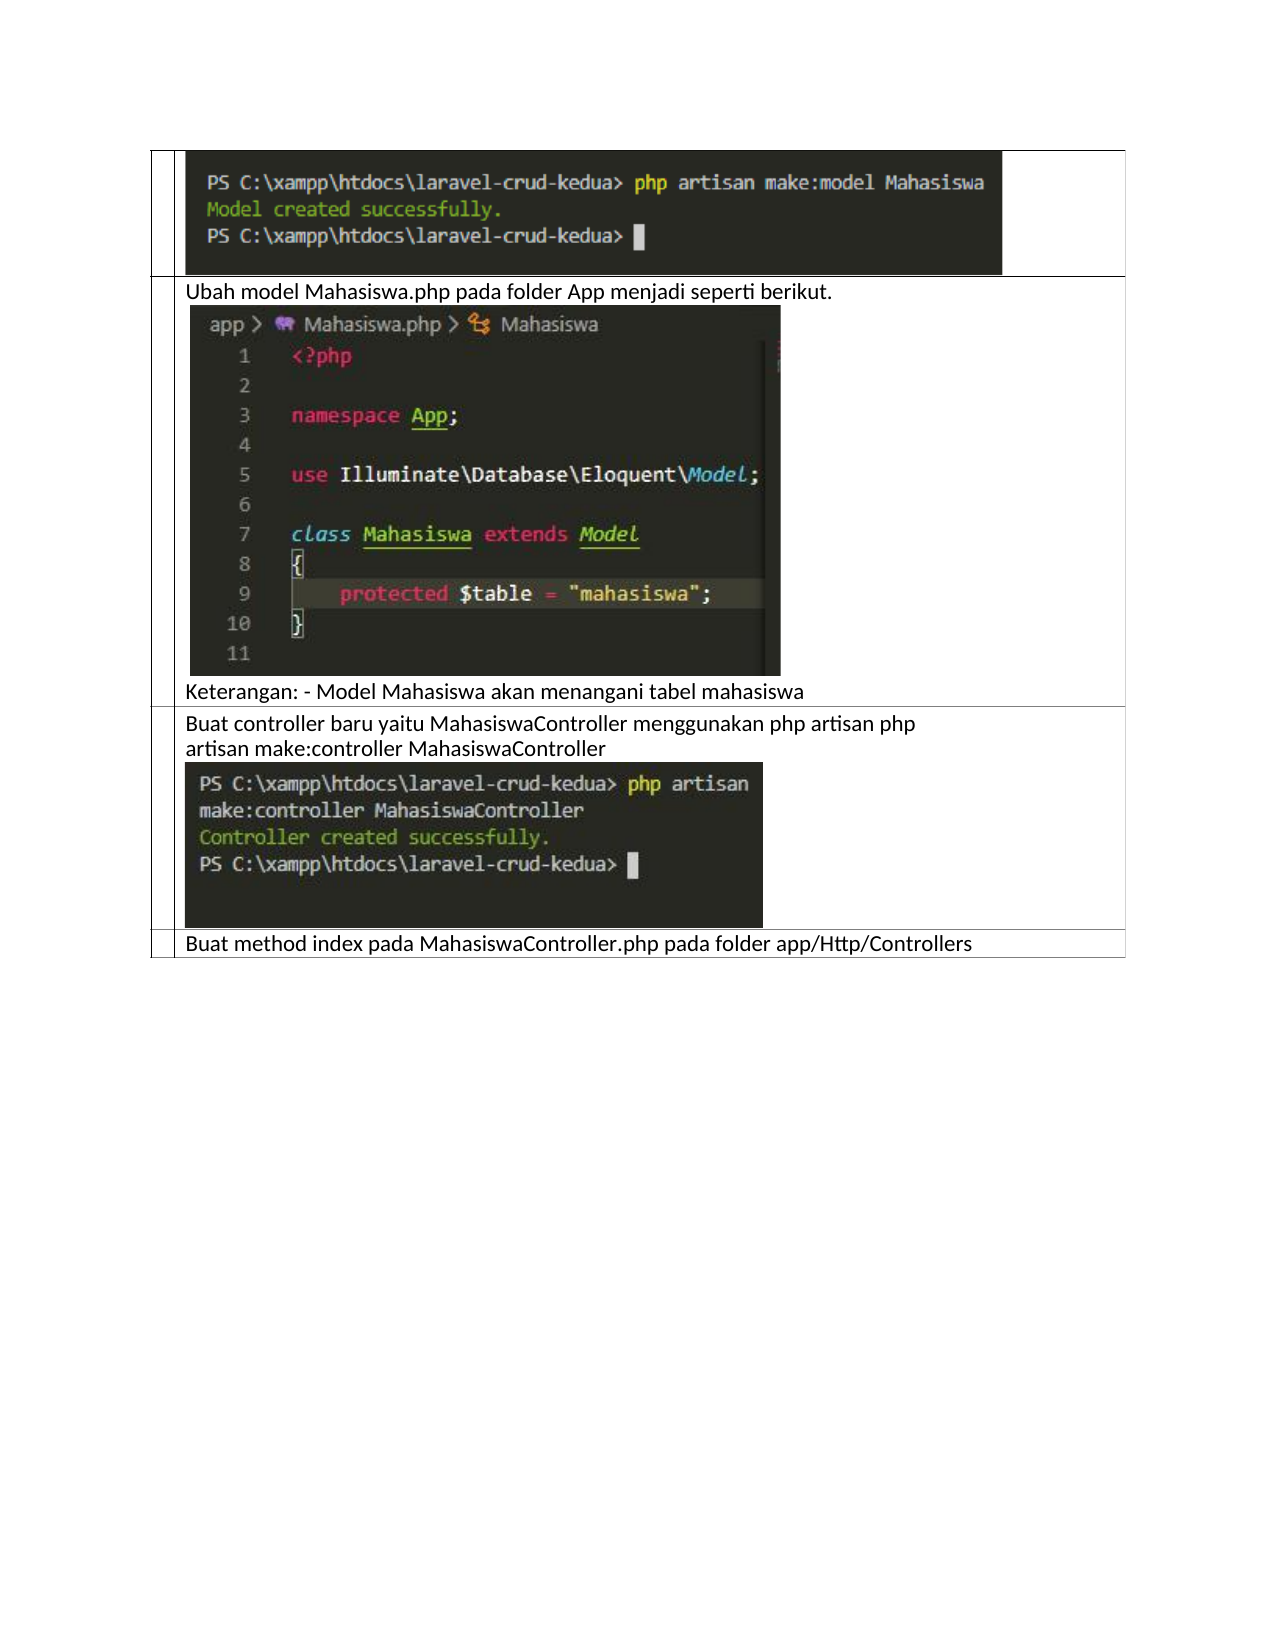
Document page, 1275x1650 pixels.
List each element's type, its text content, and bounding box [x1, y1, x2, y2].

picture [150, 150, 1126, 958]
text Keterangan: - Model Mahasiswa akan menangani tabel mahasiswa [185, 677, 1125, 705]
text Ubah model Mahasiswa.php pada folder App menjadi seperti berikut. [185, 277, 1125, 305]
text Buat method index pada MahasiswaController.php pada folder app/Http/Controllers [185, 929, 1125, 957]
text Buat controller baru yaitu MahasiswaController menggunakan php artisan php artisan make:controller MahasiswaController [185, 711, 985, 762]
